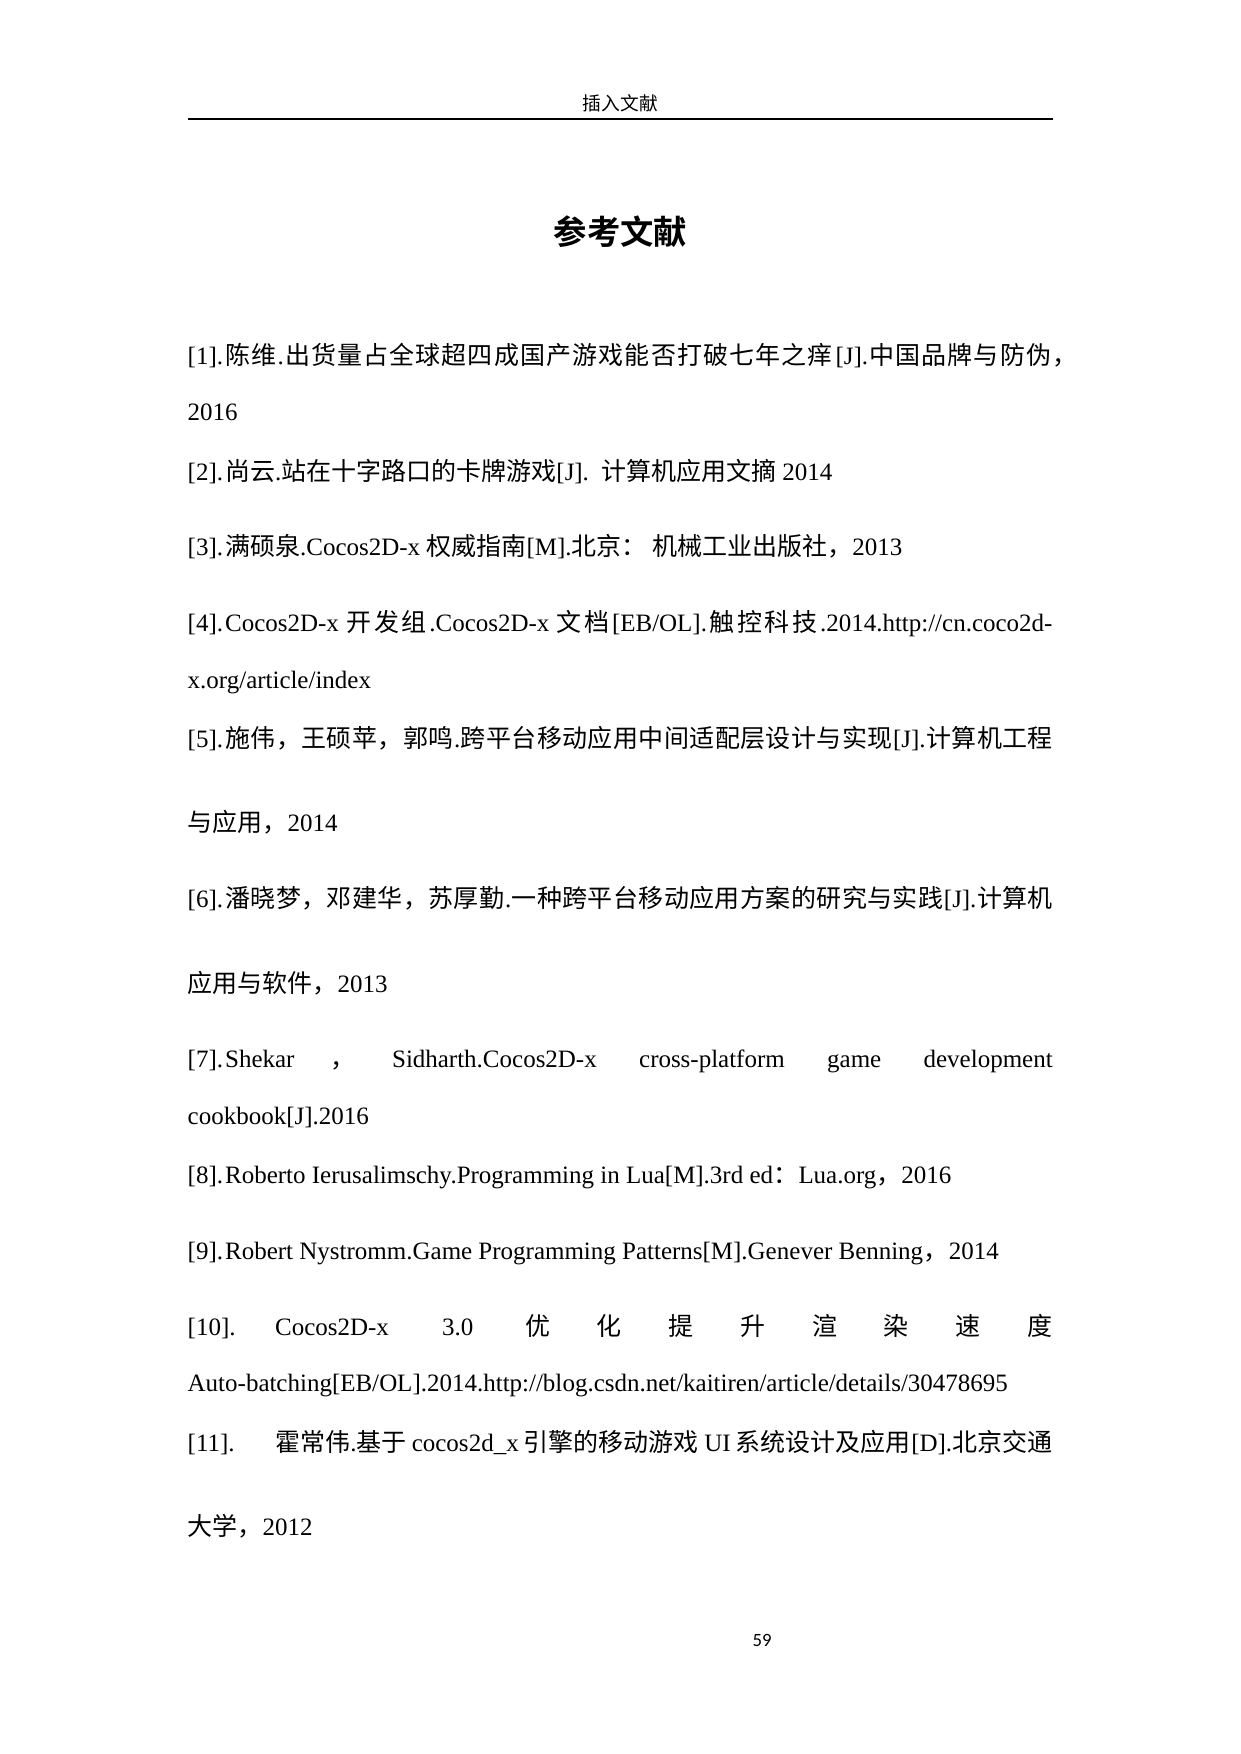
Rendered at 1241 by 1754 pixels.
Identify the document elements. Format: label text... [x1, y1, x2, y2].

list Roberto Ierusalimschy.Programming in Lua[M].3rd ed：Lua.org，2016 [187, 1140, 1053, 1205]
list Cocos2D-x 3.0优化提升渲染速度 Auto-batching[EB/OL].2014.http://blog.csdn.net/kaitiren/article/details/30478695 [187, 1292, 1053, 1399]
list 潘晓梦，邓建华，苏厚勤.一种跨平台移动应用方案的研究与实践[J].计算机应用与软件，2013 [187, 864, 1053, 1014]
list Shekar，Sidharth.Cocos2D-x cross-platform game development cookbook[J].2016 [187, 1024, 1053, 1132]
list 满硕泉.Cocos2D-x 权威指南[M].北京： 机械工业出版社，2013 [187, 512, 1053, 577]
list 施伟，王硕苹，郭鸣.跨平台移动应用中间适配层设计与实现[J].计算机工程与应用，2014 [187, 704, 1053, 853]
text 参考文献 [187, 197, 1053, 262]
list 霍常伟.基于cocos2d_x引擎的移动游戏UI系统设计及应用[D].北京交通大学，2012 [187, 1408, 1053, 1557]
list 尚云.站在十字路口的卡牌游戏[J]. 计算机应用文摘 2014 [187, 437, 1053, 502]
list 陈维.出货量占全球超四成国产游戏能否打破七年之痒[J].中国品牌与防伪，2016 [187, 321, 1053, 428]
list Cocos2D-x开发组.Cocos2D-x文档[EB/OL].触控科技.2014.http://cn.coco2d-x.org/article/index [187, 588, 1053, 695]
list Robert Nystromm.Game Programming Patterns[M].Genever Benning，2014 [187, 1216, 1053, 1281]
